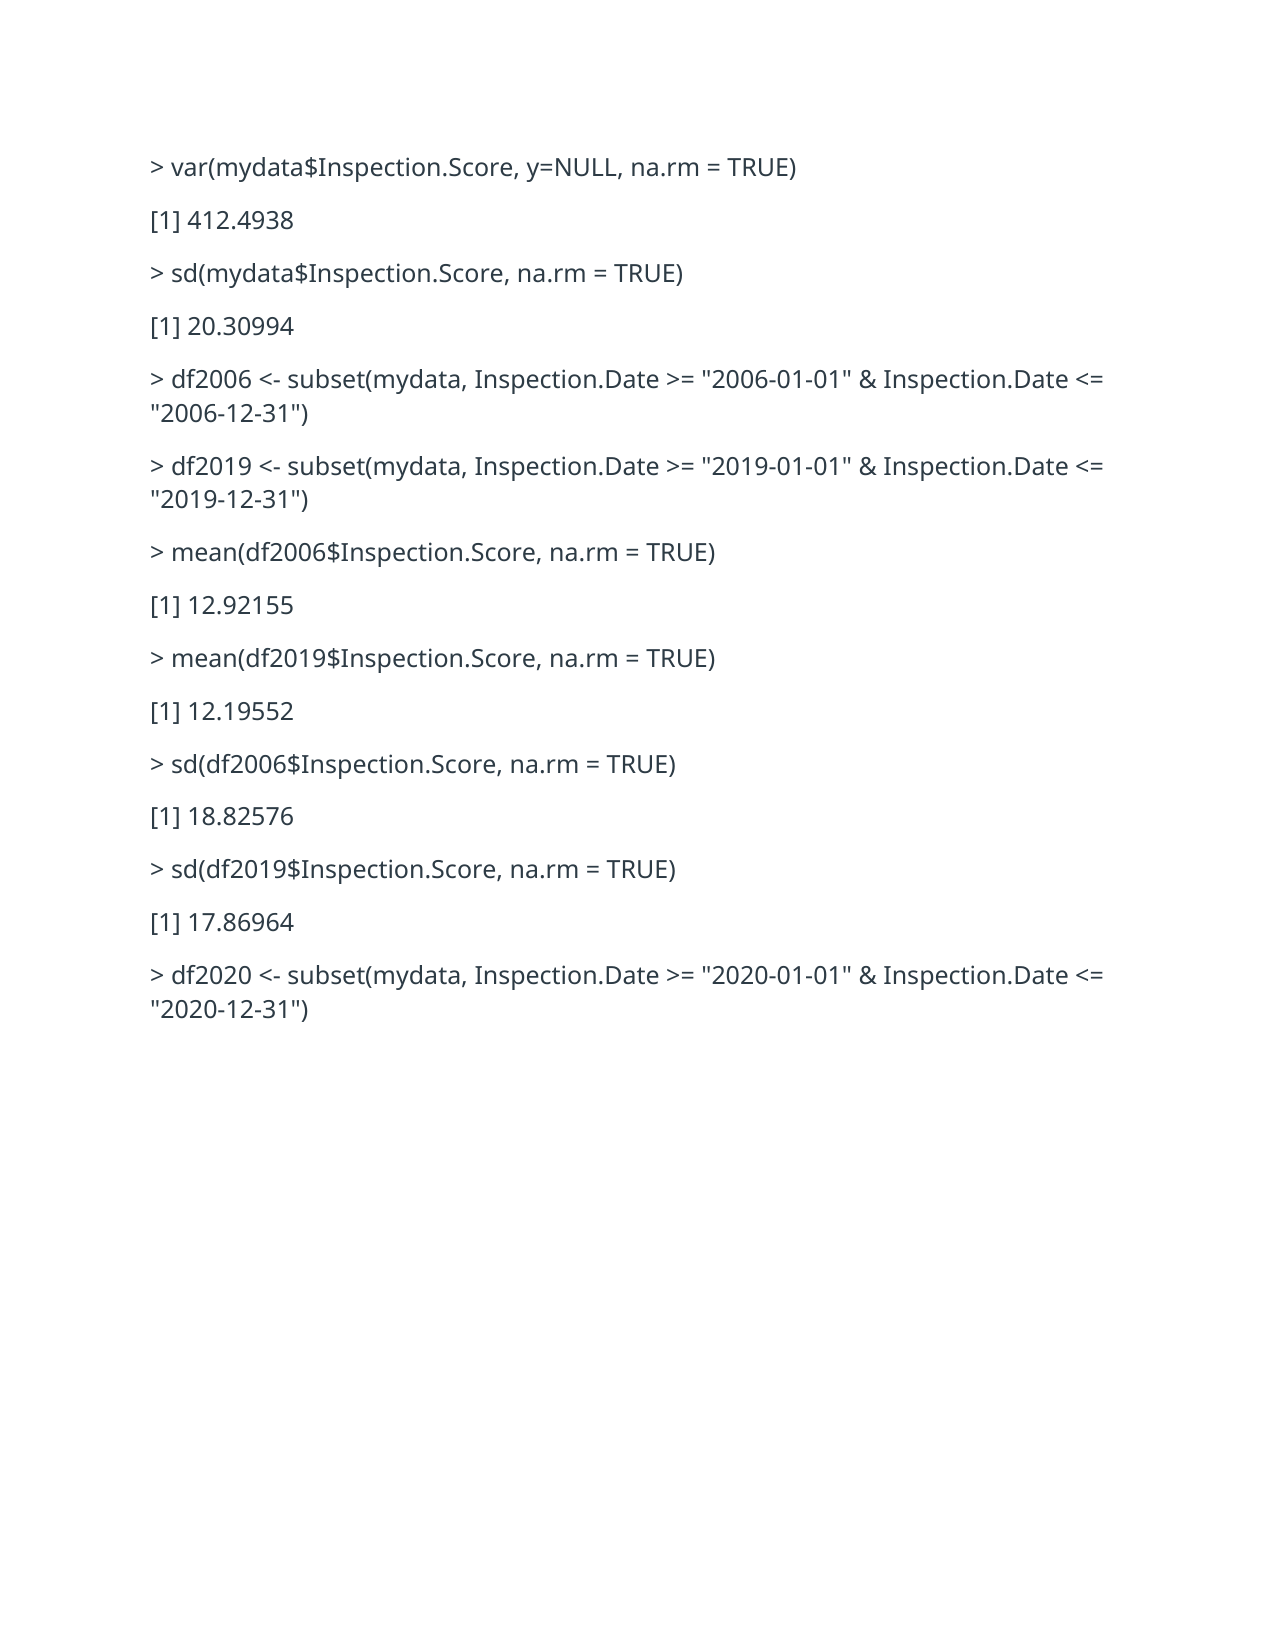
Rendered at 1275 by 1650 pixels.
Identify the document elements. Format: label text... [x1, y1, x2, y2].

text [1] 12.92155 [150, 588, 1125, 622]
text > df2019 <- subset(mydata, Inspection.Date >= "2019-01-01" & Inspection.Date <= "2019-12-31") [150, 448, 1125, 516]
text [1] 12.19552 [150, 693, 1125, 727]
text [1] 17.86964 [150, 905, 1125, 939]
text > sd(mydata$Inspection.Score, na.rm = TRUE) [150, 256, 1125, 290]
text > df2020 <- subset(mydata, Inspection.Date >= "2020-01-01" & Inspection.Date <= "2020-12-31") [150, 957, 1125, 1026]
text > mean(df2006$Inspection.Score, na.rm = TRUE) [150, 535, 1125, 569]
text > mean(df2019$Inspection.Score, na.rm = TRUE) [150, 641, 1125, 675]
text [1] 18.82576 [150, 799, 1125, 833]
text > var(mydata$Inspection.Score, y=NULL, na.rm = TRUE) [150, 150, 1125, 184]
text > sd(df2006$Inspection.Score, na.rm = TRUE) [150, 746, 1125, 780]
text [1] 412.4938 [150, 203, 1125, 237]
text > df2006 <- subset(mydata, Inspection.Date >= "2006-01-01" & Inspection.Date <= "2006-12-31") [150, 361, 1125, 429]
text [1] 20.30994 [150, 308, 1125, 342]
text > sd(df2019$Inspection.Score, na.rm = TRUE) [150, 852, 1125, 886]
